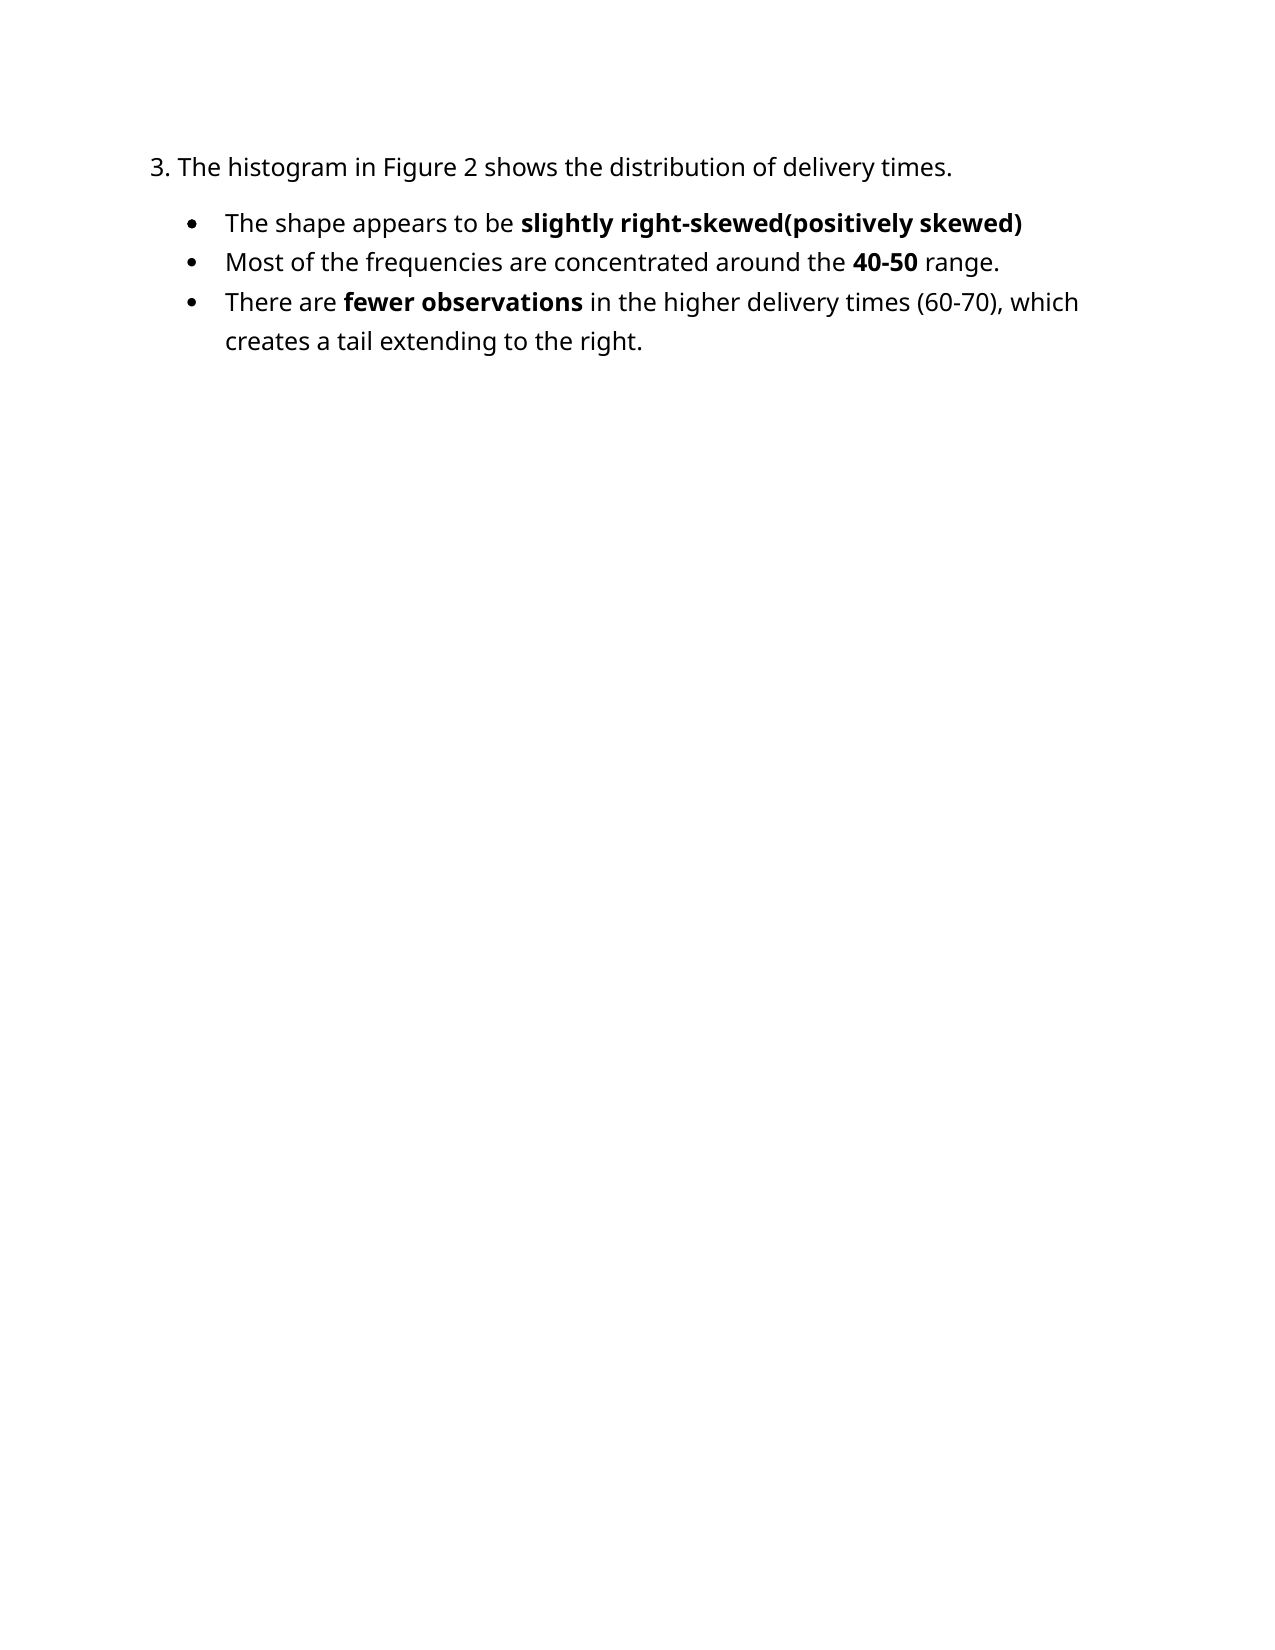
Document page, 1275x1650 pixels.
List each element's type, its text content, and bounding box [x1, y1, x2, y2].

text 3. The histogram in Figure 2 shows the distribution of delivery times. [150, 150, 1125, 184]
list Most of the frequencies are concentrated around the 40-50 range. [187, 245, 1125, 279]
list There are fewer observations in the higher delivery times (60-70), which creates a tail extending to the right. [187, 284, 1125, 357]
list The shape appears to be slightly right-skewed(positively skewed) [187, 206, 1125, 240]
